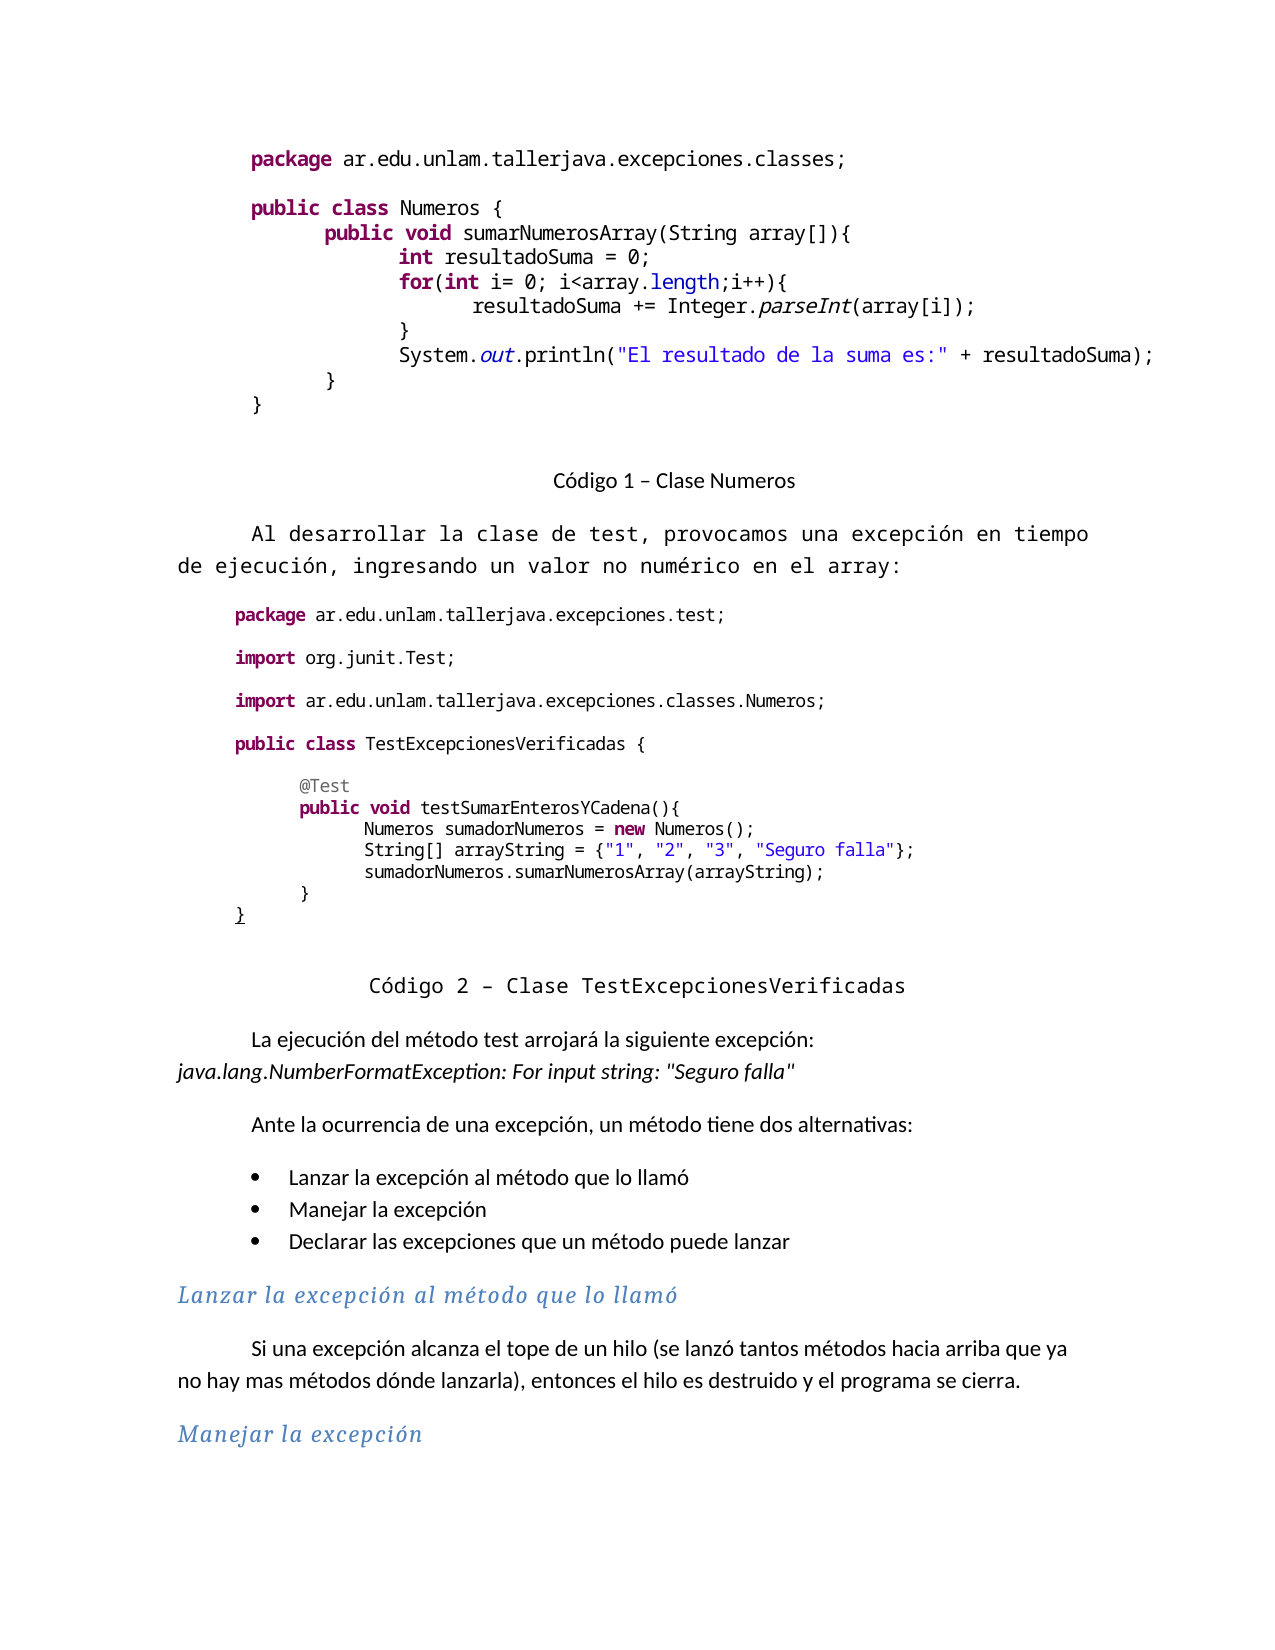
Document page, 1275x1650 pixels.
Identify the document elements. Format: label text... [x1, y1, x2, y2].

subtitle Manejar la excepción [177, 1419, 1098, 1448]
text Si una excepción alcanza el tope de un hilo (se lanzó tantos métodos hacia arriba que ya no hay mas métodos dónde lanzarla), entonces el hilo es destruido y el programa se cierra. [177, 1334, 1098, 1394]
subtitle Lanzar la excepción al método que lo llamó [177, 1281, 1098, 1309]
text Al desarrollar la clase de test, provocamos una excepción en tiempo de ejecución, ingresando un valor no numérico en el array: [177, 519, 1098, 580]
text Ante la ocurrencia de una excepción, un método tiene dos alternativas: [177, 1110, 1098, 1138]
text Código 1 – Clase Numeros [177, 466, 1098, 494]
text La ejecución del método test arrojará la siguiente excepción: java.lang.NumberFormatException: For input string: "Seguro falla" [177, 1025, 1098, 1085]
list Declarar las excepciones que un método puede lanzar [251, 1227, 1098, 1256]
list Lanzar la excepción al método que lo llamó [251, 1163, 1098, 1191]
text Código 2 – Clase TestExcepcionesVerificadas [177, 971, 1098, 1000]
list Manejar la excepción [251, 1195, 1098, 1223]
